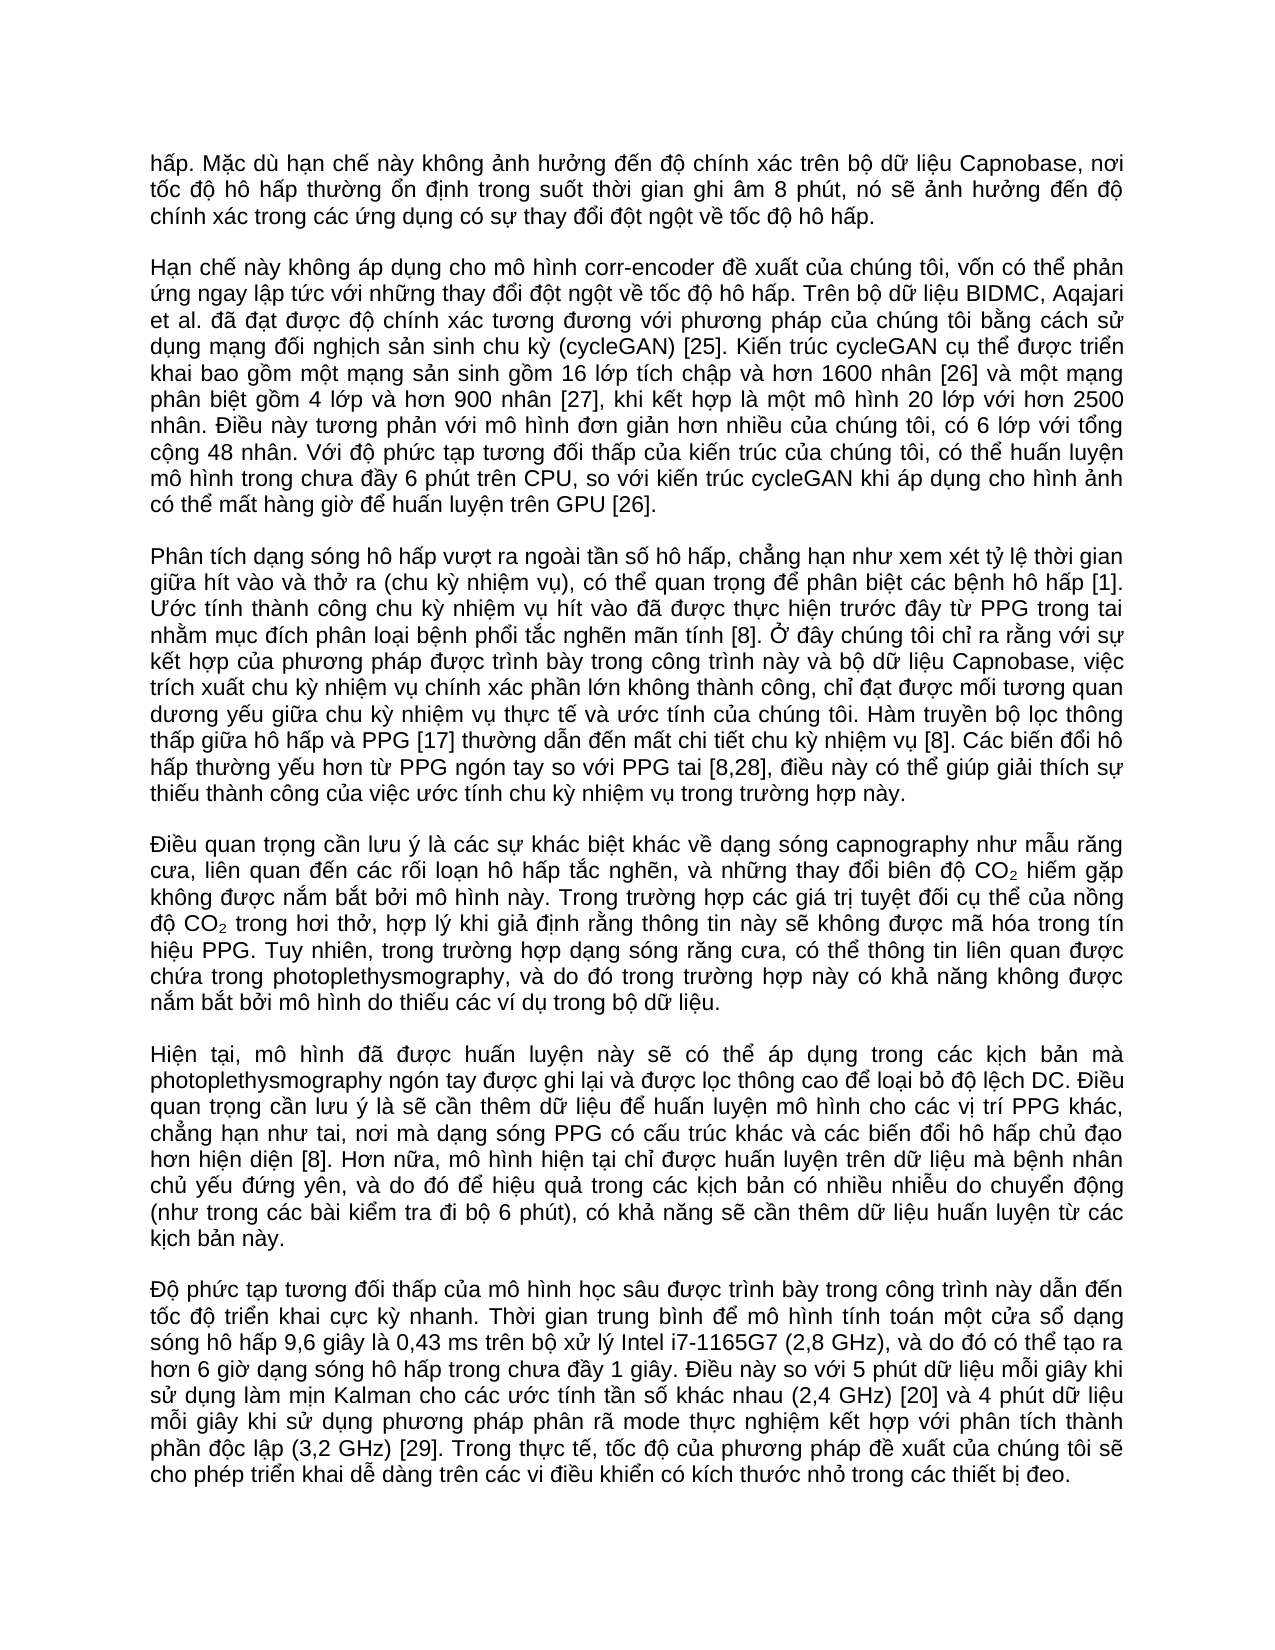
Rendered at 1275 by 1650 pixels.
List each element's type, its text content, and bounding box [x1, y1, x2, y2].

text Độ phức tạp tương đối thấp của mô hình học sâu được trình bày trong công trình này dẫn đến tốc độ triển khai cực kỳ nhanh. Thời gian trung bình để mô hình tính toán một cửa sổ dạng sóng hô hấp 9,6 giây là 0,43 ms trên bộ xử lý Intel i7-1165G7 (2,8 GHz), và do đó có thể tạo ra hơn 6 giờ dạng sóng hô hấp trong chưa đầy 1 giây. Điều này so với 5 phút dữ liệu mỗi giây khi sử dụng làm mịn Kalman cho các ước tính tần số khác nhau (2,4 GHz) [20] và 4 phút dữ liệu mỗi giây khi sử dụng phương pháp phân rã mode thực nghiệm kết hợp với phân tích thành phần độc lập (3,2 GHz) [29]. Trong thực tế, tốc độ của phương pháp đề xuất của chúng tôi sẽ cho phép triển khai dễ dàng trên các vi điều khiển có kích thước nhỏ trong các thiết bị đeo. [150, 1276, 1125, 1487]
text Hiện tại, mô hình đã được huấn luyện này sẽ có thể áp dụng trong các kịch bản mà photoplethysmography ngón tay được ghi lại và được lọc thông cao để loại bỏ độ lệch DC. Điều quan trọng cần lưu ý là sẽ cần thêm dữ liệu để huấn luyện mô hình cho các vị trí PPG khác, chẳng hạn như tai, nơi mà dạng sóng PPG có cấu trúc khác và các biến đổi hô hấp chủ đạo hơn hiện diện [8]. Hơn nữa, mô hình hiện tại chỉ được huấn luyện trên dữ liệu mà bệnh nhân chủ yếu đứng yên, và do đó để hiệu quả trong các kịch bản có nhiều nhiễu do chuyển động (như trong các bài kiểm tra đi bộ 6 phút), có khả năng sẽ cần thêm dữ liệu huấn luyện từ các kịch bản này. [150, 1041, 1125, 1251]
text Điều quan trọng cần lưu ý là các sự khác biệt khác về dạng sóng capnography như mẫu răng cưa, liên quan đến các rối loạn hô hấp tắc nghẽn, và những thay đổi biên độ CO₂ hiếm gặp không được nắm bắt bởi mô hình này. Trong trường hợp các giá trị tuyệt đối cụ thể của nồng độ CO₂ trong hơi thở, hợp lý khi giả định rằng thông tin này sẽ không được mã hóa trong tín hiệu PPG. Tuy nhiên, trong trường hợp dạng sóng răng cưa, có thể thông tin liên quan được chứa trong photoplethysmography, và do đó trong trường hợp này có khả năng không được nắm bắt bởi mô hình do thiếu các ví dụ trong bộ dữ liệu. [150, 831, 1125, 1016]
text Phân tích dạng sóng hô hấp vượt ra ngoài tần số hô hấp, chẳng hạn như xem xét tỷ lệ thời gian giữa hít vào và thở ra (chu kỳ nhiệm vụ), có thể quan trọng để phân biệt các bệnh hô hấp [1]. Ước tính thành công chu kỳ nhiệm vụ hít vào đã được thực hiện trước đây từ PPG trong tai nhằm mục đích phân loại bệnh phổi tắc nghẽn mãn tính [8]. Ở đây chúng tôi chỉ ra rằng với sự kết hợp của phương pháp được trình bày trong công trình này và bộ dữ liệu Capnobase, việc trích xuất chu kỳ nhiệm vụ chính xác phần lớn không thành công, chỉ đạt được mối tương quan dương yếu giữa chu kỳ nhiệm vụ thực tế và ước tính của chúng tôi. Hàm truyền bộ lọc thông thấp giữa hô hấp và PPG [17] thường dẫn đến mất chi tiết chu kỳ nhiệm vụ [8]. Các biến đổi hô hấp thường yếu hơn từ PPG ngón tay so với PPG tai [8,28], điều này có thể giúp giải thích sự thiếu thành công của việc ước tính chu kỳ nhiệm vụ trong trường hợp này. [150, 543, 1125, 806]
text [150, 150, 1125, 229]
text Hạn chế này không áp dụng cho mô hình corr-encoder đề xuất của chúng tôi, vốn có thể phản ứng ngay lập tức với những thay đổi đột ngột về tốc độ hô hấp. Trên bộ dữ liệu BIDMC, Aqajari et al. đã đạt được độ chính xác tương đương với phương pháp của chúng tôi bằng cách sử dụng mạng đối nghịch sản sinh chu kỳ (cycleGAN) [25]. Kiến trúc cycleGAN cụ thể được triển khai bao gồm một mạng sản sinh gồm 16 lớp tích chập và hơn 1600 nhân [26] và một mạng phân biệt gồm 4 lớp và hơn 900 nhân [27], khi kết hợp là một mô hình 20 lớp với hơn 2500 nhân. Điều này tương phản với mô hình đơn giản hơn nhiều của chúng tôi, có 6 lớp với tổng cộng 48 nhân. Với độ phức tạp tương đối thấp của kiến trúc của chúng tôi, có thể huấn luyện mô hình trong chưa đầy 6 phút trên CPU, so với kiến trúc cycleGAN khi áp dụng cho hình ảnh có thể mất hàng giờ để huấn luyện trên GPU [26]. [150, 254, 1125, 518]
